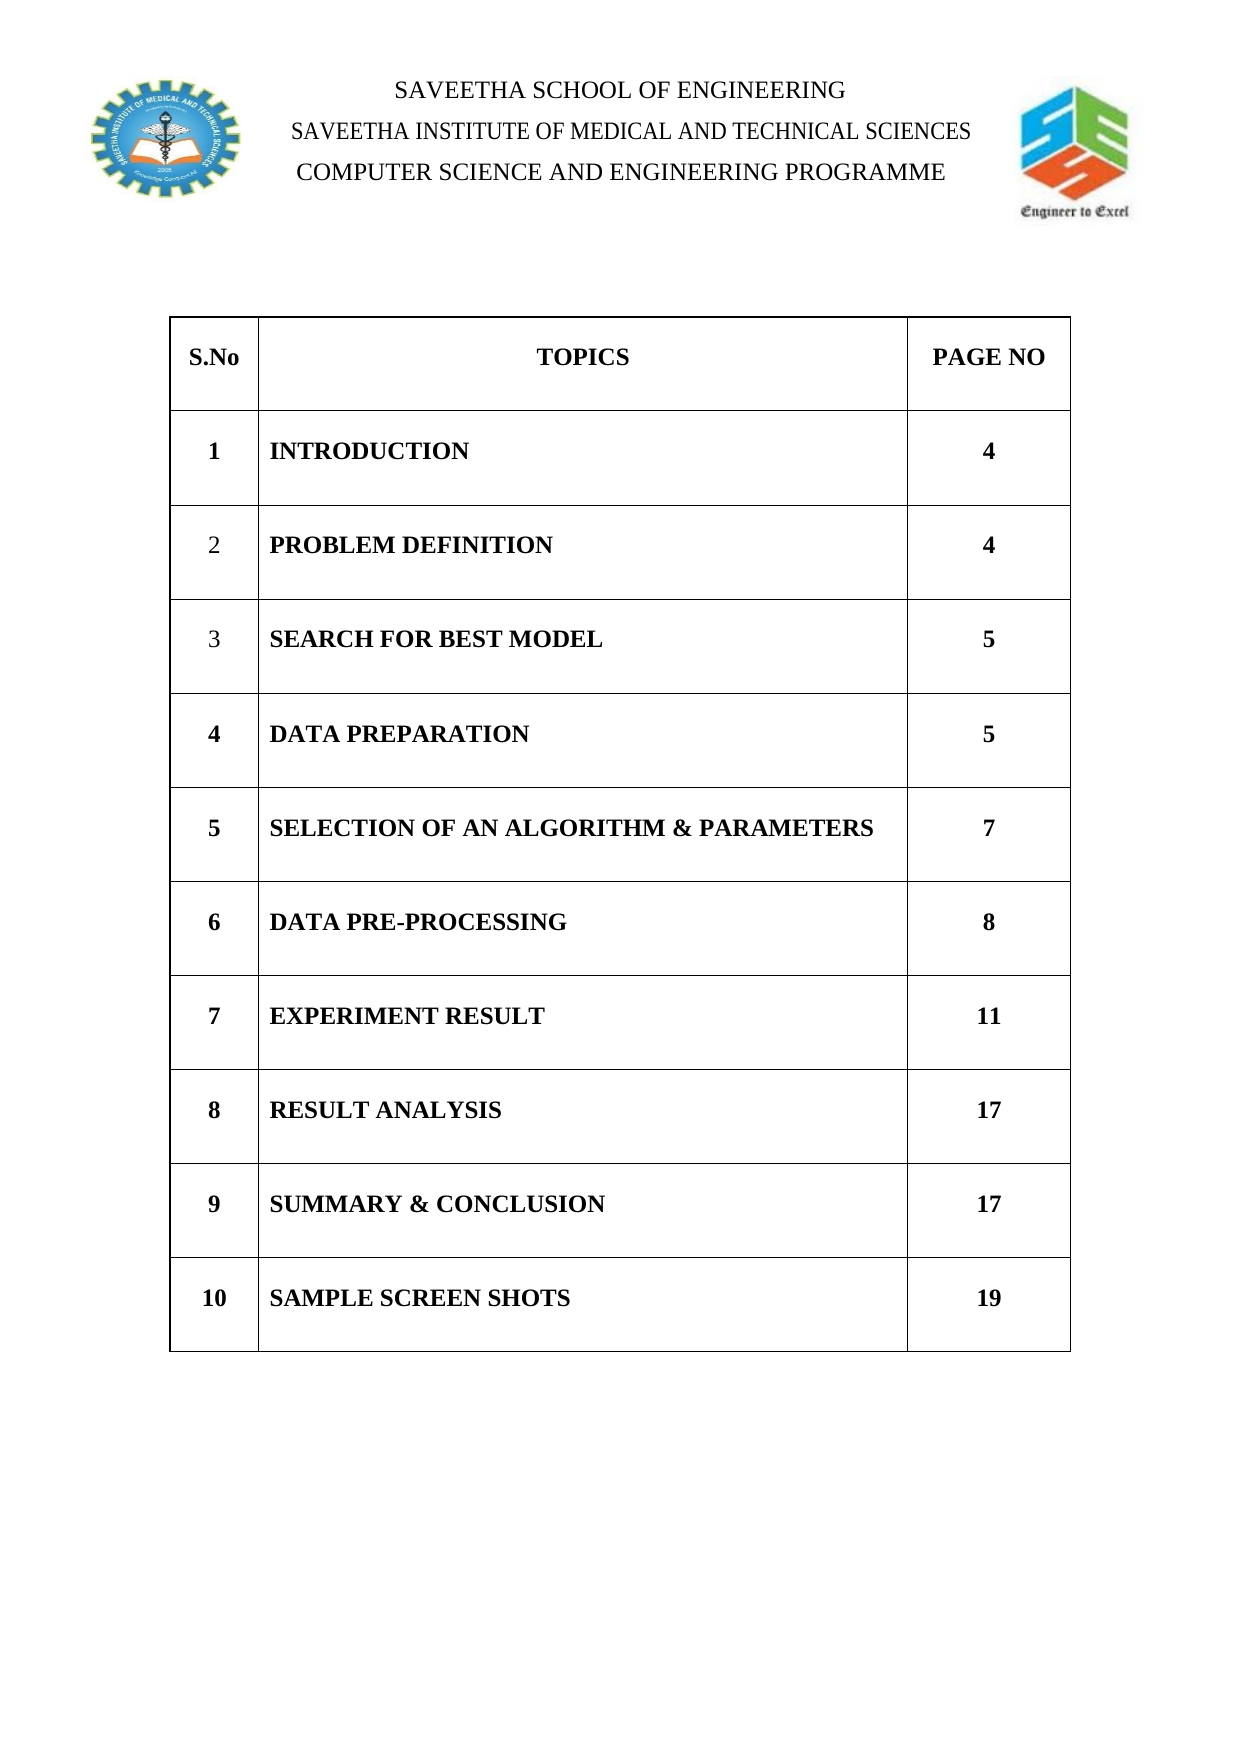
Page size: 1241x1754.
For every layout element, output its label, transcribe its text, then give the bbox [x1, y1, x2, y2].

table_cell 17 [908, 1164, 1070, 1257]
table_cell 4 [171, 694, 258, 787]
table_cell SAMPLE SCREEN SHOTS [259, 1258, 907, 1351]
table_cell 7 [171, 976, 258, 1069]
table_cell 4 [908, 506, 1070, 598]
table_cell 17 [908, 1070, 1070, 1163]
table_header TOPICS [259, 318, 907, 410]
table_cell INTRODUCTION [259, 411, 907, 504]
table_cell EXPERIMENT RESULT [259, 976, 907, 1069]
table_cell 4 [908, 411, 1070, 504]
table_cell SELECTION OF AN ALGORITHM & PARAMETERS [259, 788, 907, 881]
table_cell 5 [171, 788, 258, 881]
table_cell DATA PRE-PROCESSING [259, 882, 907, 975]
table_cell 8 [171, 1070, 258, 1163]
table_cell 9 [171, 1164, 258, 1257]
table_cell 19 [908, 1258, 1070, 1351]
table_cell DATA PREPARATION [259, 694, 907, 787]
table_cell 5 [908, 600, 1070, 693]
table_header PAGE NO [908, 318, 1070, 410]
table_cell PROBLEM DEFINITION [259, 506, 907, 598]
table_cell SEARCH FOR BEST MODEL [259, 600, 907, 693]
table_cell 1 [171, 411, 258, 504]
picture [1012, 76, 1145, 227]
table_cell 8 [908, 882, 1070, 975]
table_header S.No [171, 318, 258, 410]
table_cell 3 [171, 600, 258, 693]
table_cell 6 [171, 882, 258, 975]
table_cell SUMMARY & CONCLUSION [259, 1164, 907, 1257]
table_cell 11 [908, 976, 1070, 1069]
table_cell 7 [908, 788, 1070, 881]
table_cell RESULT ANALYSIS [259, 1070, 907, 1163]
table_cell 2 [171, 506, 258, 598]
table_cell 10 [171, 1258, 258, 1351]
picture [85, 76, 245, 202]
table_cell 5 [908, 694, 1070, 787]
